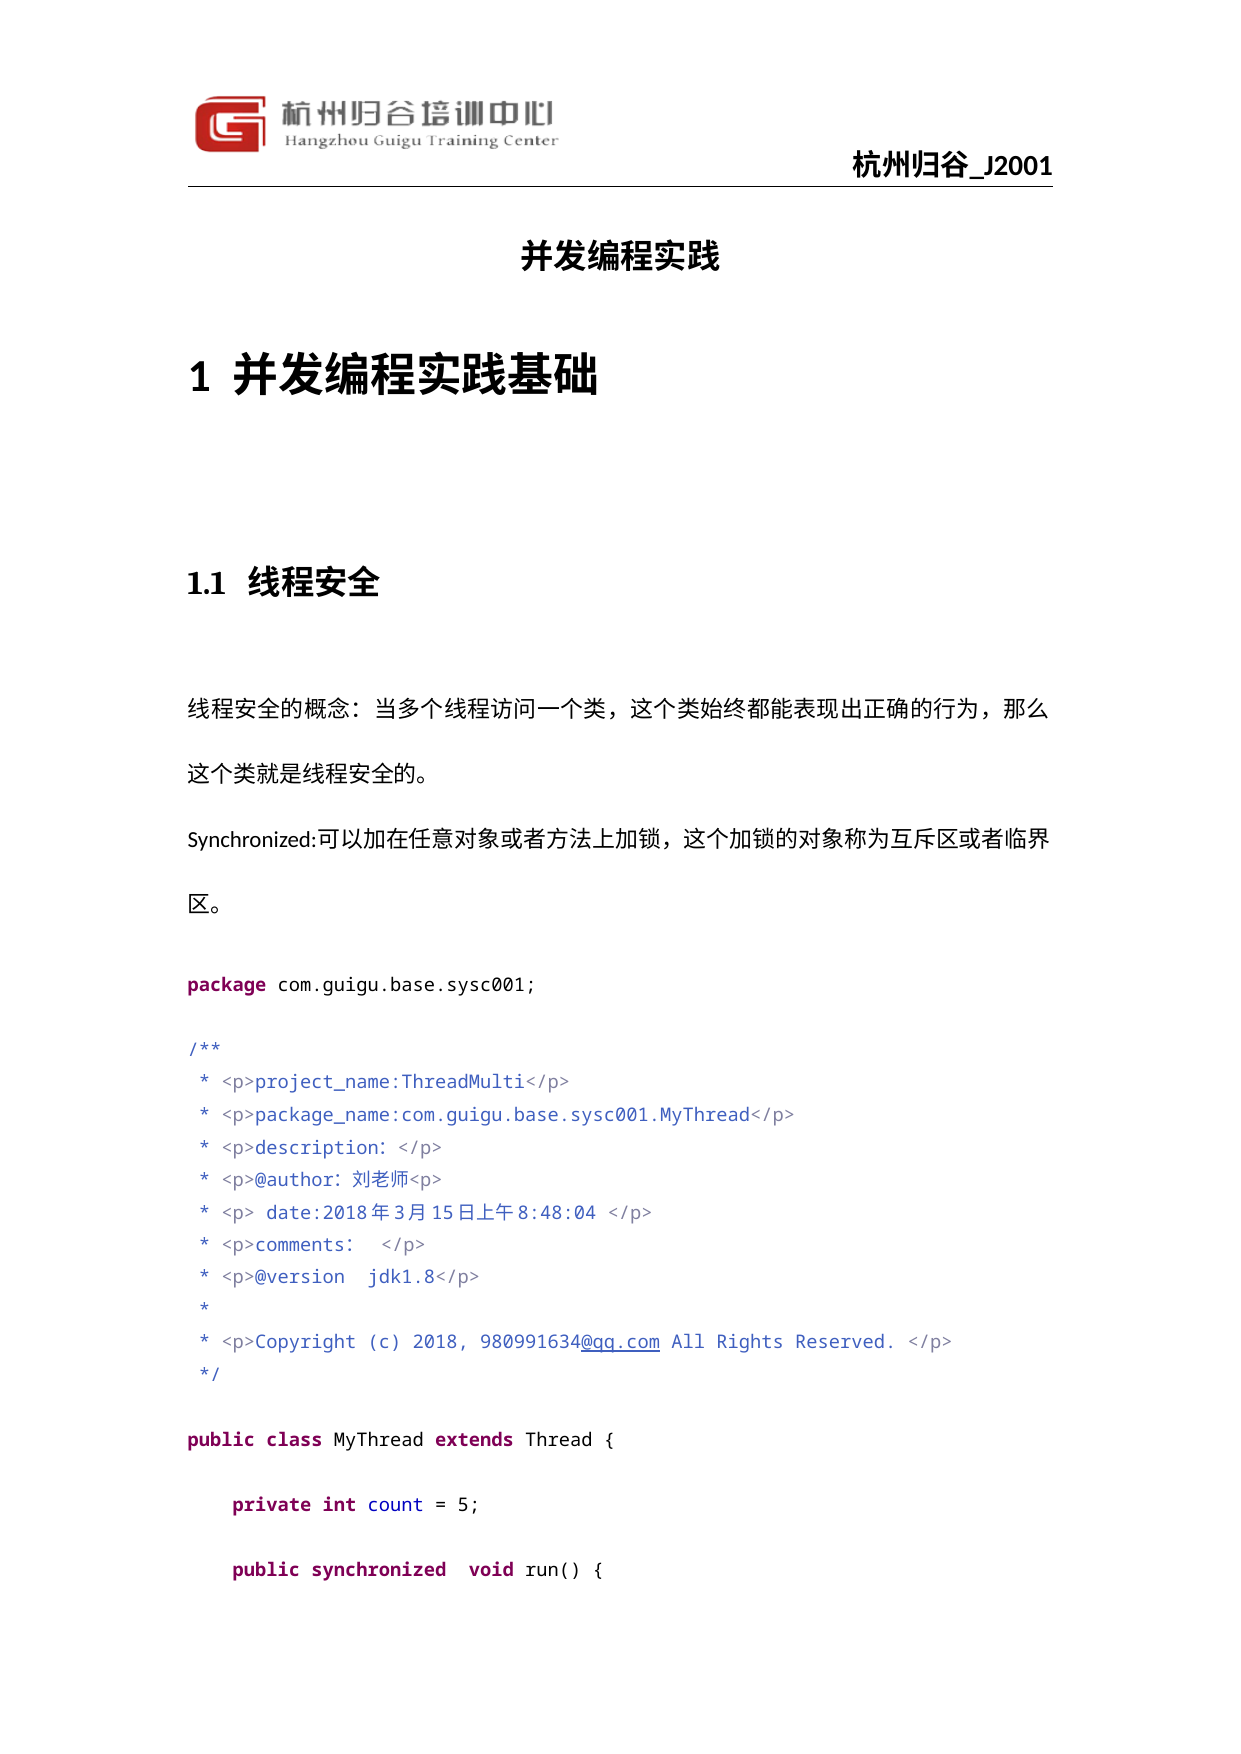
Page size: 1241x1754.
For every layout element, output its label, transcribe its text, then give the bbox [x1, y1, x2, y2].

text package com.guigu.base.sysc001; [187, 967, 1053, 1000]
text * <p>@author：刘老师<p> [187, 1162, 1053, 1195]
text * <p>Copyright (c) 2018, 980991634@qq.com All Rights Reserved. </p> [187, 1325, 1053, 1357]
subtitle 线程安全 [187, 548, 1053, 613]
text */ [187, 1357, 1053, 1390]
text * <p>project_name:ThreadMulti</p> [187, 1065, 1053, 1097]
subtitle 并发编程实践基础 [187, 322, 1053, 420]
text * <p>package_name:com.guigu.base.sysc001.MyThread</p> [187, 1097, 1053, 1130]
text public class MyThread extends Thread { [187, 1422, 1053, 1455]
text * <p> date:2018年3月15日上午8:48:04 </p> [187, 1195, 1053, 1227]
text * <p>comments： </p> [187, 1227, 1053, 1260]
text public synchronized void run() { [187, 1552, 1053, 1585]
text * <p>description：</p> [187, 1130, 1053, 1162]
text /** [187, 1032, 1053, 1065]
text 线程安全的概念：当多个线程访问一个类，这个类始终都能表现出正确的行为，那么这个类就是线程安全的。 [187, 675, 1053, 805]
text Synchronized:可以加在任意对象或者方法上加锁，这个加锁的对象称为互斥区或者临界区。 [187, 805, 1053, 935]
text private int count = 5; [187, 1487, 1053, 1520]
picture [187, 88, 604, 176]
text * [187, 1292, 1053, 1325]
text * <p>@version jdk1.8</p> [187, 1260, 1053, 1292]
title 并发编程实践 [187, 222, 1053, 287]
